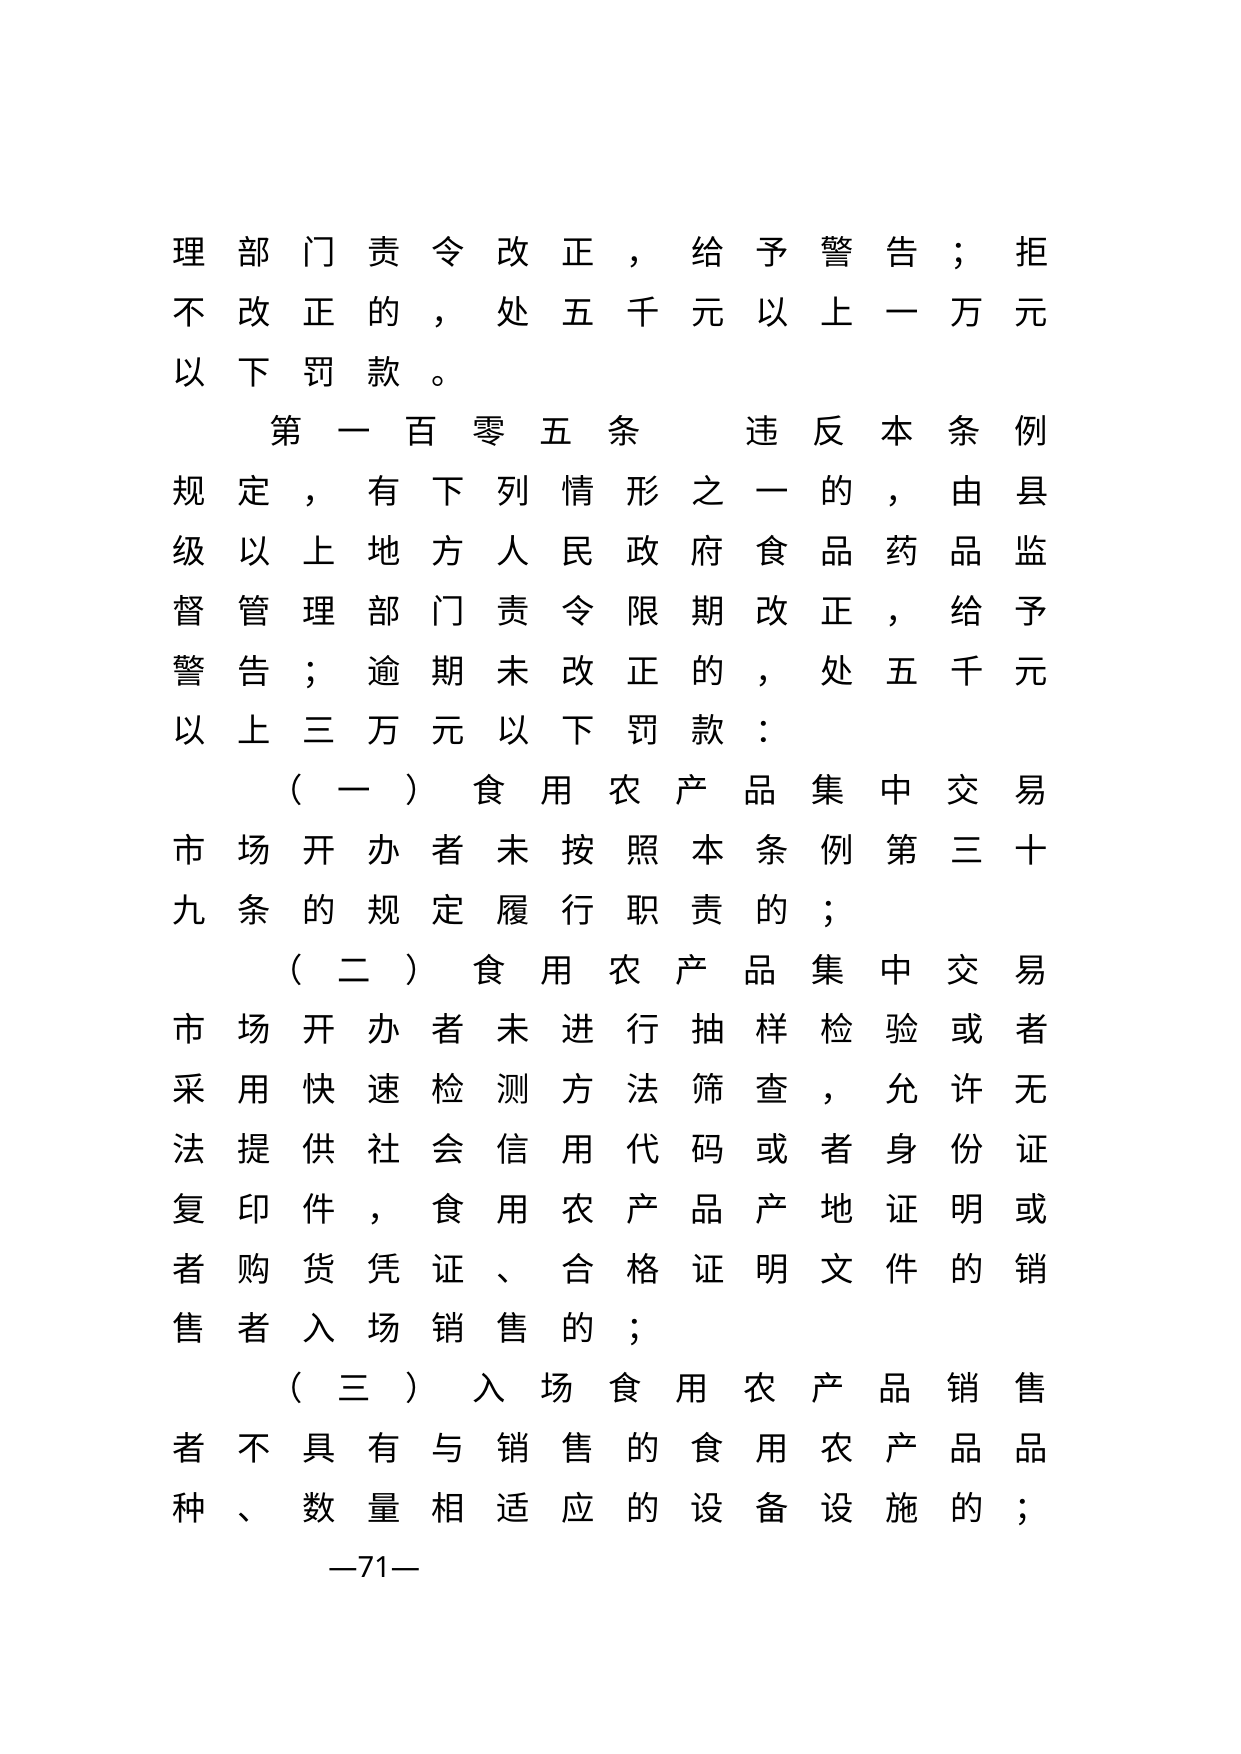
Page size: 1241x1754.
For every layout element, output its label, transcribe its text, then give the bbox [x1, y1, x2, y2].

text 第一百零五条 违反本条例规定，有下列情形之一的，由县级以上地方人民政府食品药品监督管理部门责令限期改正，给予警告；逾期未改正的，处五千元以上三万元以下罚款： [172, 399, 1079, 758]
text （一）食用农产品集中交易市场开办者未按照本条例第三十九条的规定履行职责的； [172, 758, 1079, 938]
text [172, 220, 1079, 399]
text （二）食用农产品集中交易市场开办者未进行抽样检验或者采用快速检测方法筛查，允许无法提供社会信用代码或者身份证复印件，食用农产品产地证明或者购货凭证、合格证明文件的销售者入场销售的； [172, 938, 1079, 1356]
text （三）入场食用农产品销售者不具有与销售的食用农产品品种、数量相适应的设备设施的； [172, 1356, 1079, 1536]
